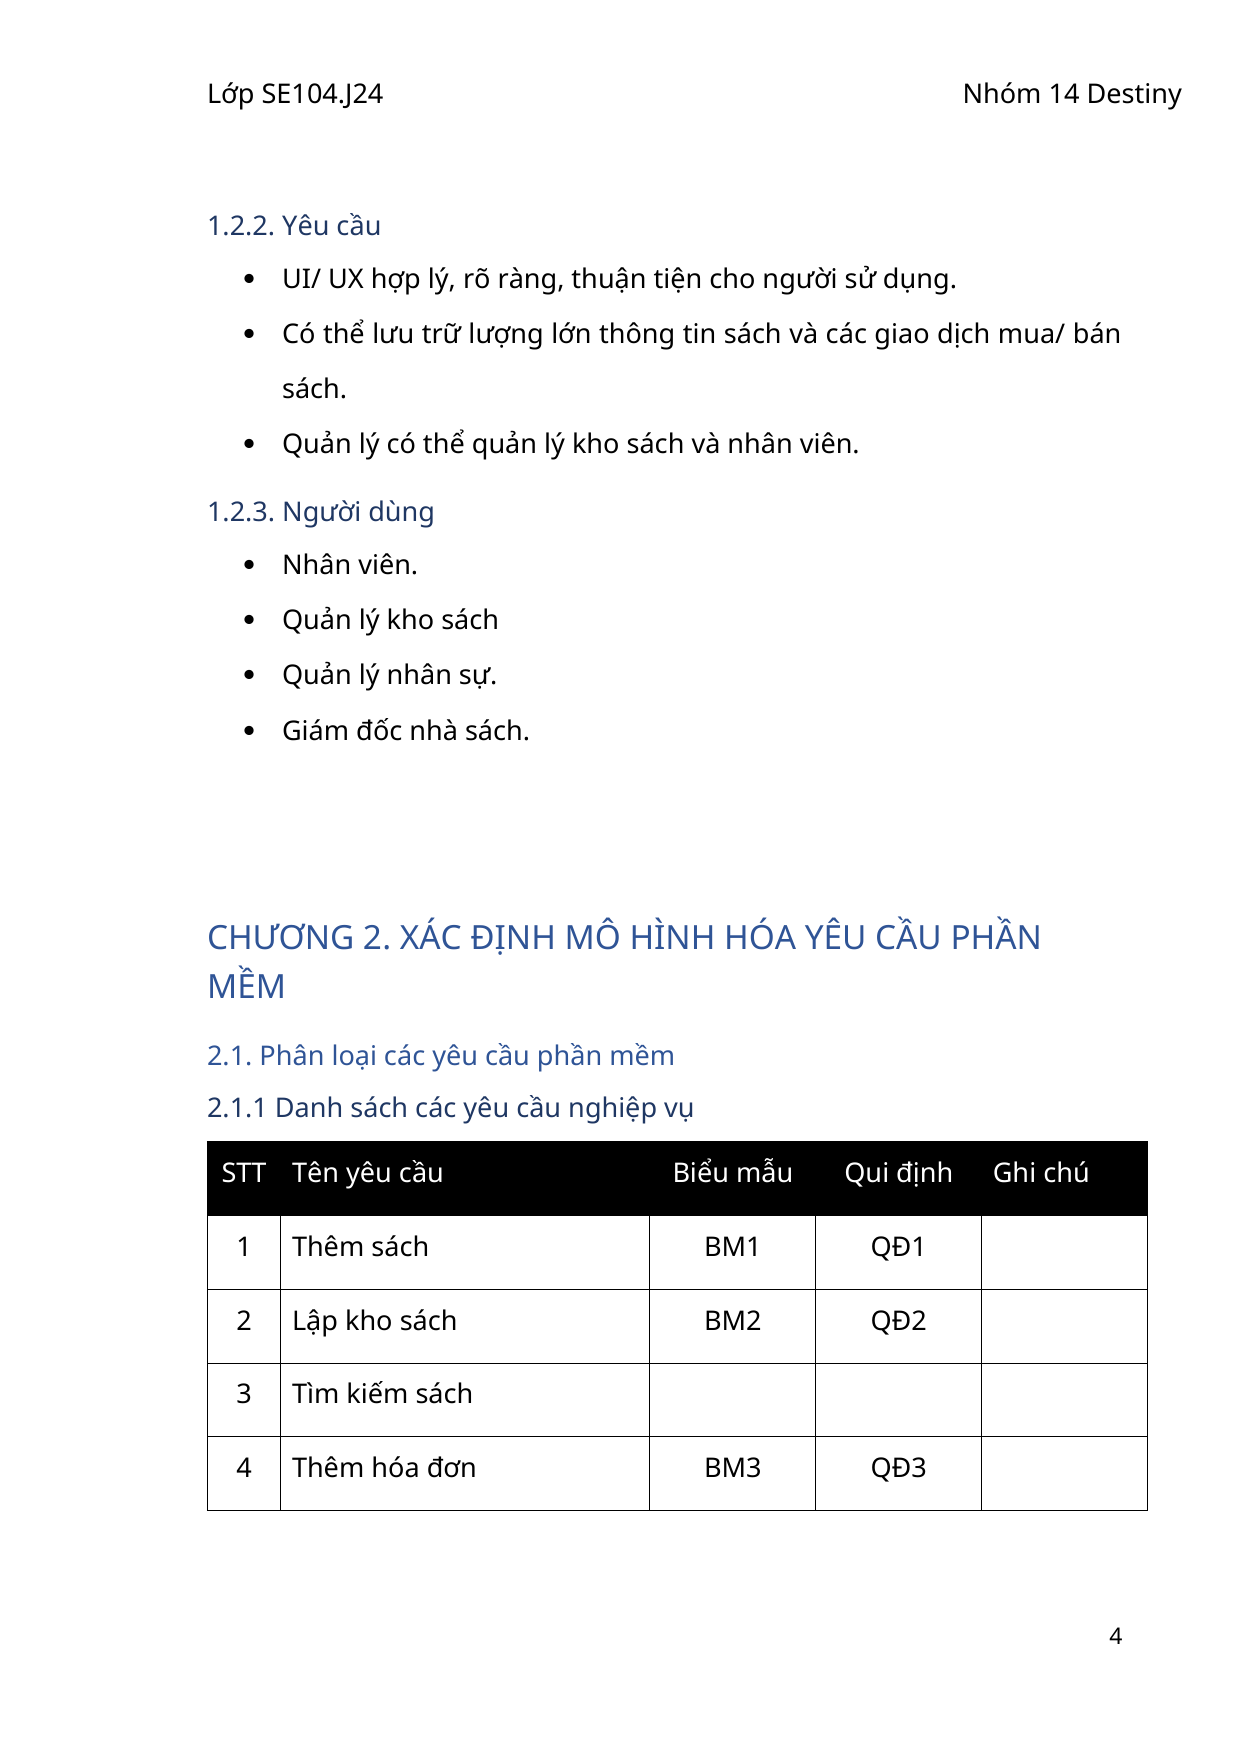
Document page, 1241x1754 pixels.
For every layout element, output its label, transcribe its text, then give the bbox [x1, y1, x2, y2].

table_cell Thêm hóa đơn [281, 1437, 649, 1510]
list UI/ UX hợp lý, rõ ràng, thuận tiện cho người sử dụng. [244, 259, 1122, 296]
list Nhân viên. [244, 545, 1122, 582]
list Có thể lưu trữ lượng lớn thông tin sách và các giao dịch mua/ bán sách. [244, 314, 1122, 407]
table_cell Lập kho sách [281, 1290, 649, 1362]
table_cell 1 [208, 1216, 280, 1289]
table_cell [982, 1437, 1147, 1510]
table_cell 2 [208, 1290, 280, 1362]
table_cell QĐ2 [816, 1290, 981, 1362]
table_cell [816, 1364, 981, 1436]
table_cell 4 [208, 1437, 280, 1510]
subtitle 1.2.3. Người dùng [207, 493, 1122, 530]
table_cell Thêm sách [281, 1216, 649, 1289]
table_cell QĐ3 [816, 1437, 981, 1510]
table_cell BM3 [650, 1437, 815, 1510]
table_header STT [208, 1142, 280, 1215]
subtitle 2.1.1 Danh sách các yêu cầu nghiệp vụ [207, 1089, 1122, 1126]
table_cell BM2 [650, 1290, 815, 1362]
table_cell [650, 1364, 815, 1436]
table_cell [982, 1290, 1147, 1362]
table_cell Tìm kiếm sách [281, 1364, 649, 1436]
table_cell [982, 1364, 1147, 1436]
list Quản lý có thể quản lý kho sách và nhân viên. [244, 425, 1122, 462]
subtitle 2.1. Phân loại các yêu cầu phần mềm [207, 1037, 1122, 1073]
table_header Biểu mẫu [650, 1142, 815, 1215]
table_cell QĐ1 [816, 1216, 981, 1289]
list Quản lý kho sách [244, 600, 1122, 637]
table_cell [982, 1216, 1147, 1289]
list Giám đốc nhà sách. [244, 711, 1122, 748]
table_header Ghi chú [982, 1142, 1147, 1215]
list Quản lý nhân sự. [244, 656, 1122, 693]
table_header Tên yêu cầu [281, 1142, 649, 1215]
subtitle 1.2.2. Yêu cầu [207, 207, 1122, 244]
table_cell BM1 [650, 1216, 815, 1289]
table_header Qui định [816, 1142, 981, 1215]
subtitle CHƯƠNG 2. XÁC ĐỊNH MÔ HÌNH HÓA YÊU CẦU PHẦN MỀM [207, 914, 1122, 1008]
table_cell 3 [208, 1364, 280, 1436]
